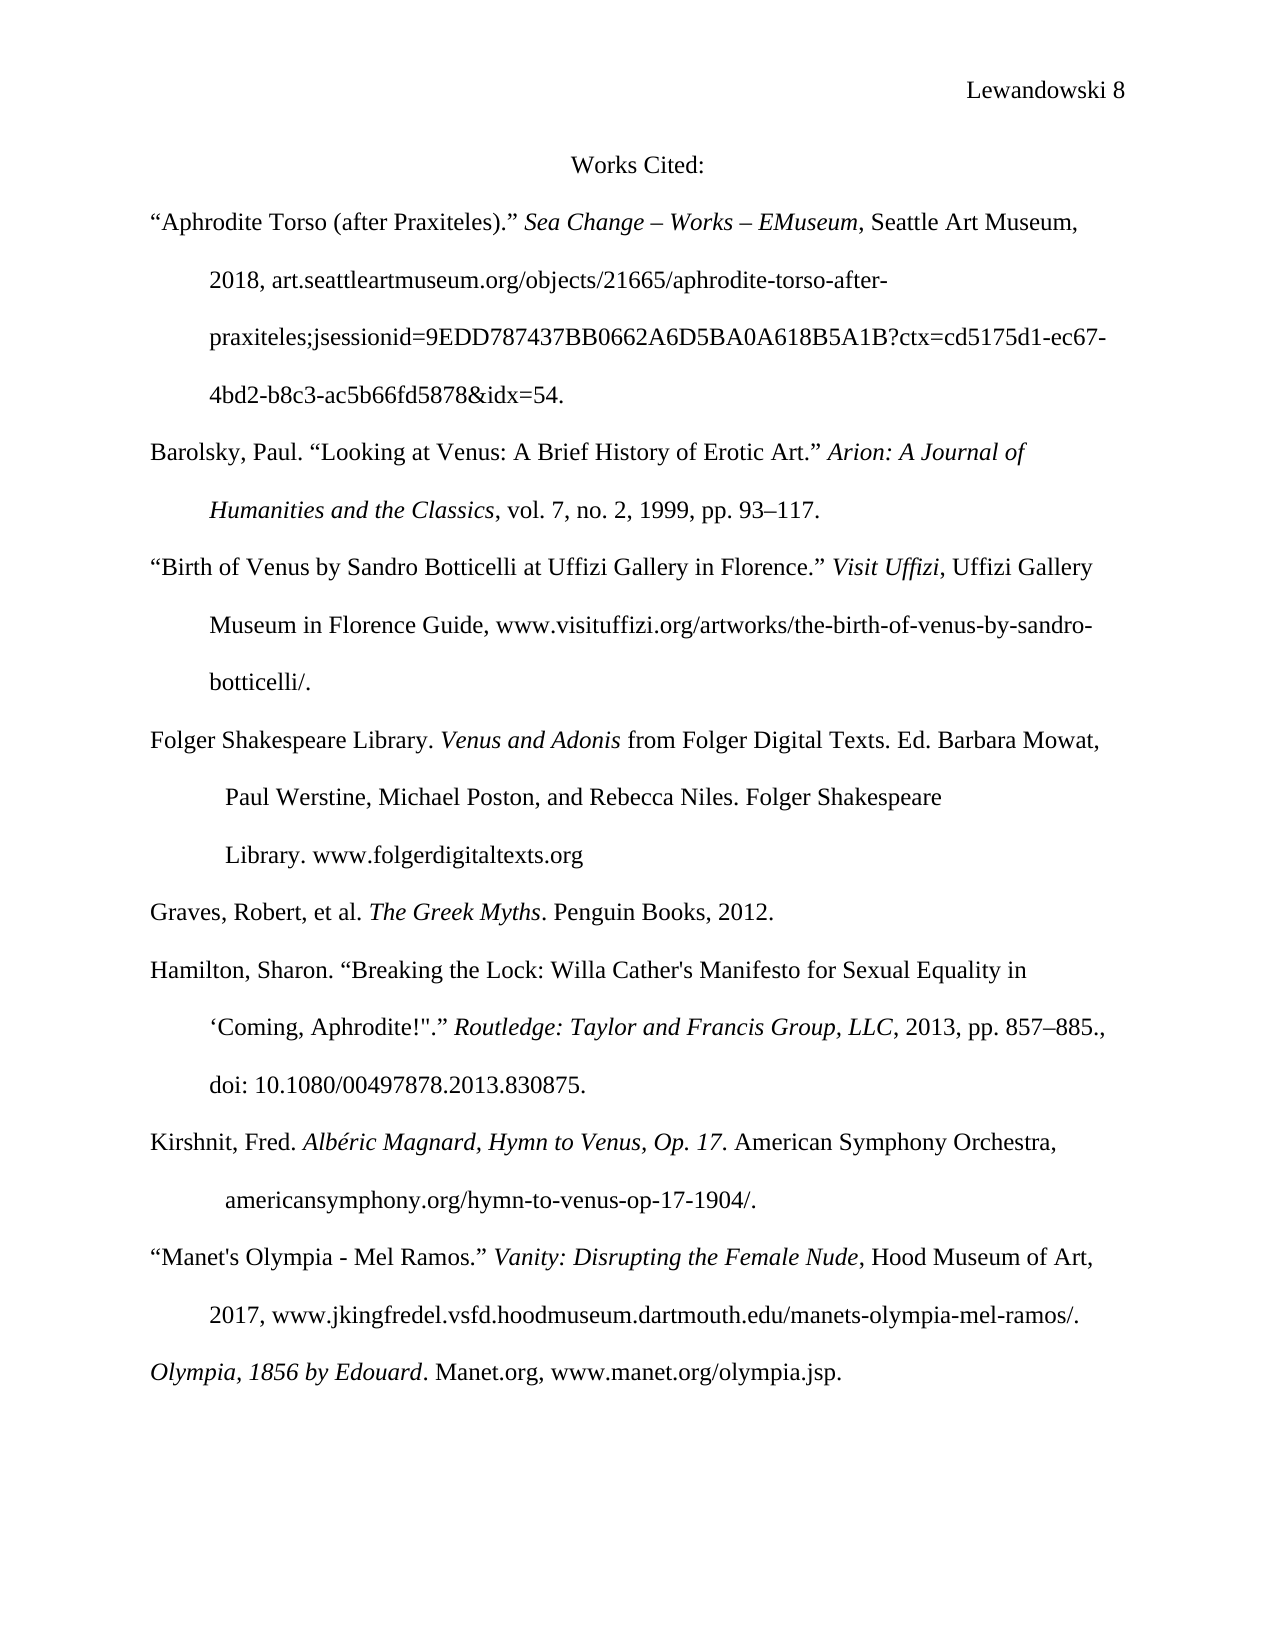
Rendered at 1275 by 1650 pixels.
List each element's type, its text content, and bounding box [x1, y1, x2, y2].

text “Aphrodite Torso (after Praxiteles).” Sea Change – Works – EMuseum, Seattle Art Museum, 2018, art.seattleartmuseum.org/objects/21665/aphrodite-torso-after-praxiteles;jsessionid=9EDD787437BB0662A6D5BA0A618B5A1B?ctx=cd5175d1-ec67-4bd2-b8c3-ac5b66fd5878&idx=54. [150, 207, 1125, 409]
text “Manet's Olympia - Mel Ramos.” Vanity: Disrupting the Female Nude, Hood Museum of Art, 2017, www.jkingfredel.vsfd.hoodmuseum.dartmouth.edu/manets-olympia-mel-ramos/. [150, 1242, 1125, 1329]
text Graves, Robert, et al. The Greek Myths. Penguin Books, 2012. [150, 897, 1125, 926]
text Folger Shakespeare Library. Venus and Adonis from Folger Digital Texts. Ed. Barbara Mowat, Paul Werstine, Michael Poston, and Rebecca Niles. Folger Shakespeare Library. www.folgerdigitaltexts.org [150, 725, 1125, 869]
text Hamilton, Sharon. “Breaking the Lock: Willa Cather's Manifesto for Sexual Equality in ‘Coming, Aphrodite!".” Routledge: Taylor and Francis Group, LLC, 2013, pp. 857–885., doi: 10.1080/00497878.2013.830875. [150, 955, 1125, 1099]
text Olympia, 1856 by Edouard. Manet.org, www.manet.org/olympia.jsp. [150, 1357, 1125, 1386]
text “Birth of Venus by Sandro Botticelli at Uffizi Gallery in Florence.” Visit Uffizi, Uffizi Gallery Museum in Florence Guide, www.visituffizi.org/artworks/the-birth-of-venus-by-sandro-botticelli/. [150, 552, 1125, 696]
text Kirshnit, Fred. Albéric Magnard, Hymn to Venus, Op. 17. American Symphony Orchestra, americansymphony.org/hymn-to-venus-op-17-1904/. [150, 1127, 1125, 1214]
text Barolsky, Paul. “Looking at Venus: A Brief History of Erotic Art.” Arion: A Journal of Humanities and the Classics, vol. 7, no. 2, 1999, pp. 93–117. [150, 437, 1125, 524]
text Works Cited: [150, 150, 1125, 179]
